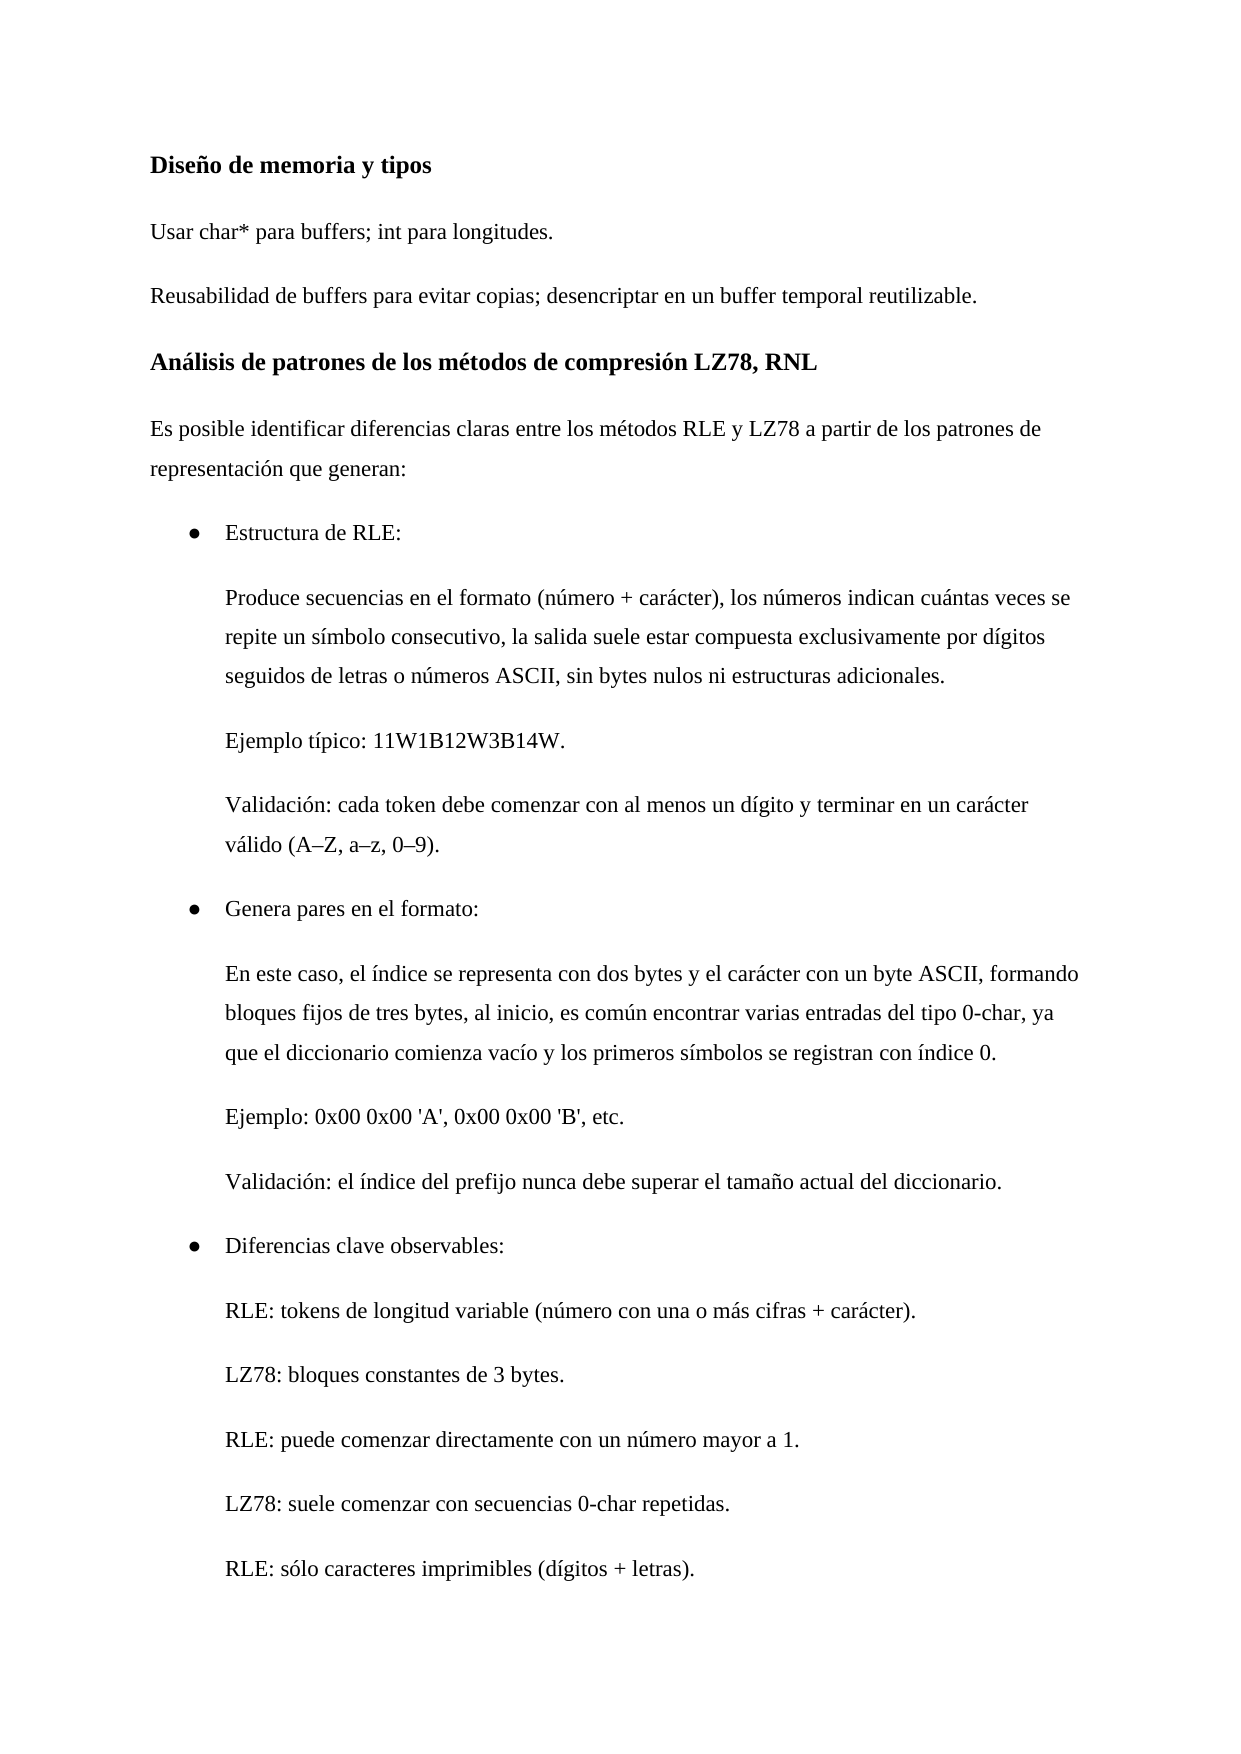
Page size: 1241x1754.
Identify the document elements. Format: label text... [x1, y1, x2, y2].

text Validación: cada token debe comenzar con al menos un dígito y terminar en un carácter válido (A–Z, a–z, 0–9). [225, 792, 1090, 857]
text RLE: sólo caracteres imprimibles (dígitos + letras). [225, 1555, 1090, 1581]
text Es posible identificar diferencias claras entre los métodos RLE y LZ78 a partir de los patrones de representación que generan: [150, 415, 1090, 481]
text RLE: puede comenzar directamente con un número mayor a 1. [225, 1426, 1090, 1452]
text LZ78: bloques constantes de 3 bytes. [225, 1361, 1090, 1388]
text Produce secuencias en el formato (número + carácter), los números indican cuántas veces se repite un símbolo consecutivo, la salida suele estar compuesta exclusivamente por dígitos seguidos de letras o números ASCII, sin bytes nulos ni estructuras adicionales. [225, 584, 1090, 689]
list Estructura de RLE: [187, 519, 1090, 546]
text Usar char* para buffers; int para longitudes. [150, 218, 1090, 244]
text En este caso, el índice se representa con dos bytes y el carácter con un byte ASCII, formando bloques fijos de tres bytes, al inicio, es común encontrar varias entradas del tipo 0-char, ya que el diccionario comienza vacío y los primeros símbolos se registran con índice 0. [225, 960, 1090, 1065]
subtitle Diseño de memoria y tipos [150, 150, 1090, 179]
list Diferencias clave observables: [187, 1232, 1090, 1259]
text Ejemplo: 0x00 0x00 'A', 0x00 0x00 'B', etc. [225, 1103, 1090, 1130]
text Reusabilidad de buffers para evitar copias; desencriptar en un buffer temporal reutilizable. [150, 283, 1090, 309]
text LZ78: suele comenzar con secuencias 0-char repetidas. [225, 1490, 1090, 1517]
text Análisis de patrones de los métodos de compresión LZ78, RNL [150, 347, 1090, 376]
text RLE: tokens de longitud variable (número con una o más cifras + carácter). [225, 1297, 1090, 1323]
list Genera pares en el formato: [187, 896, 1090, 922]
text Ejemplo típico: 11W1B12W3B14W. [225, 727, 1090, 753]
text Validación: el índice del prefijo nunca debe superar el tamaño actual del diccionario. [225, 1168, 1090, 1194]
